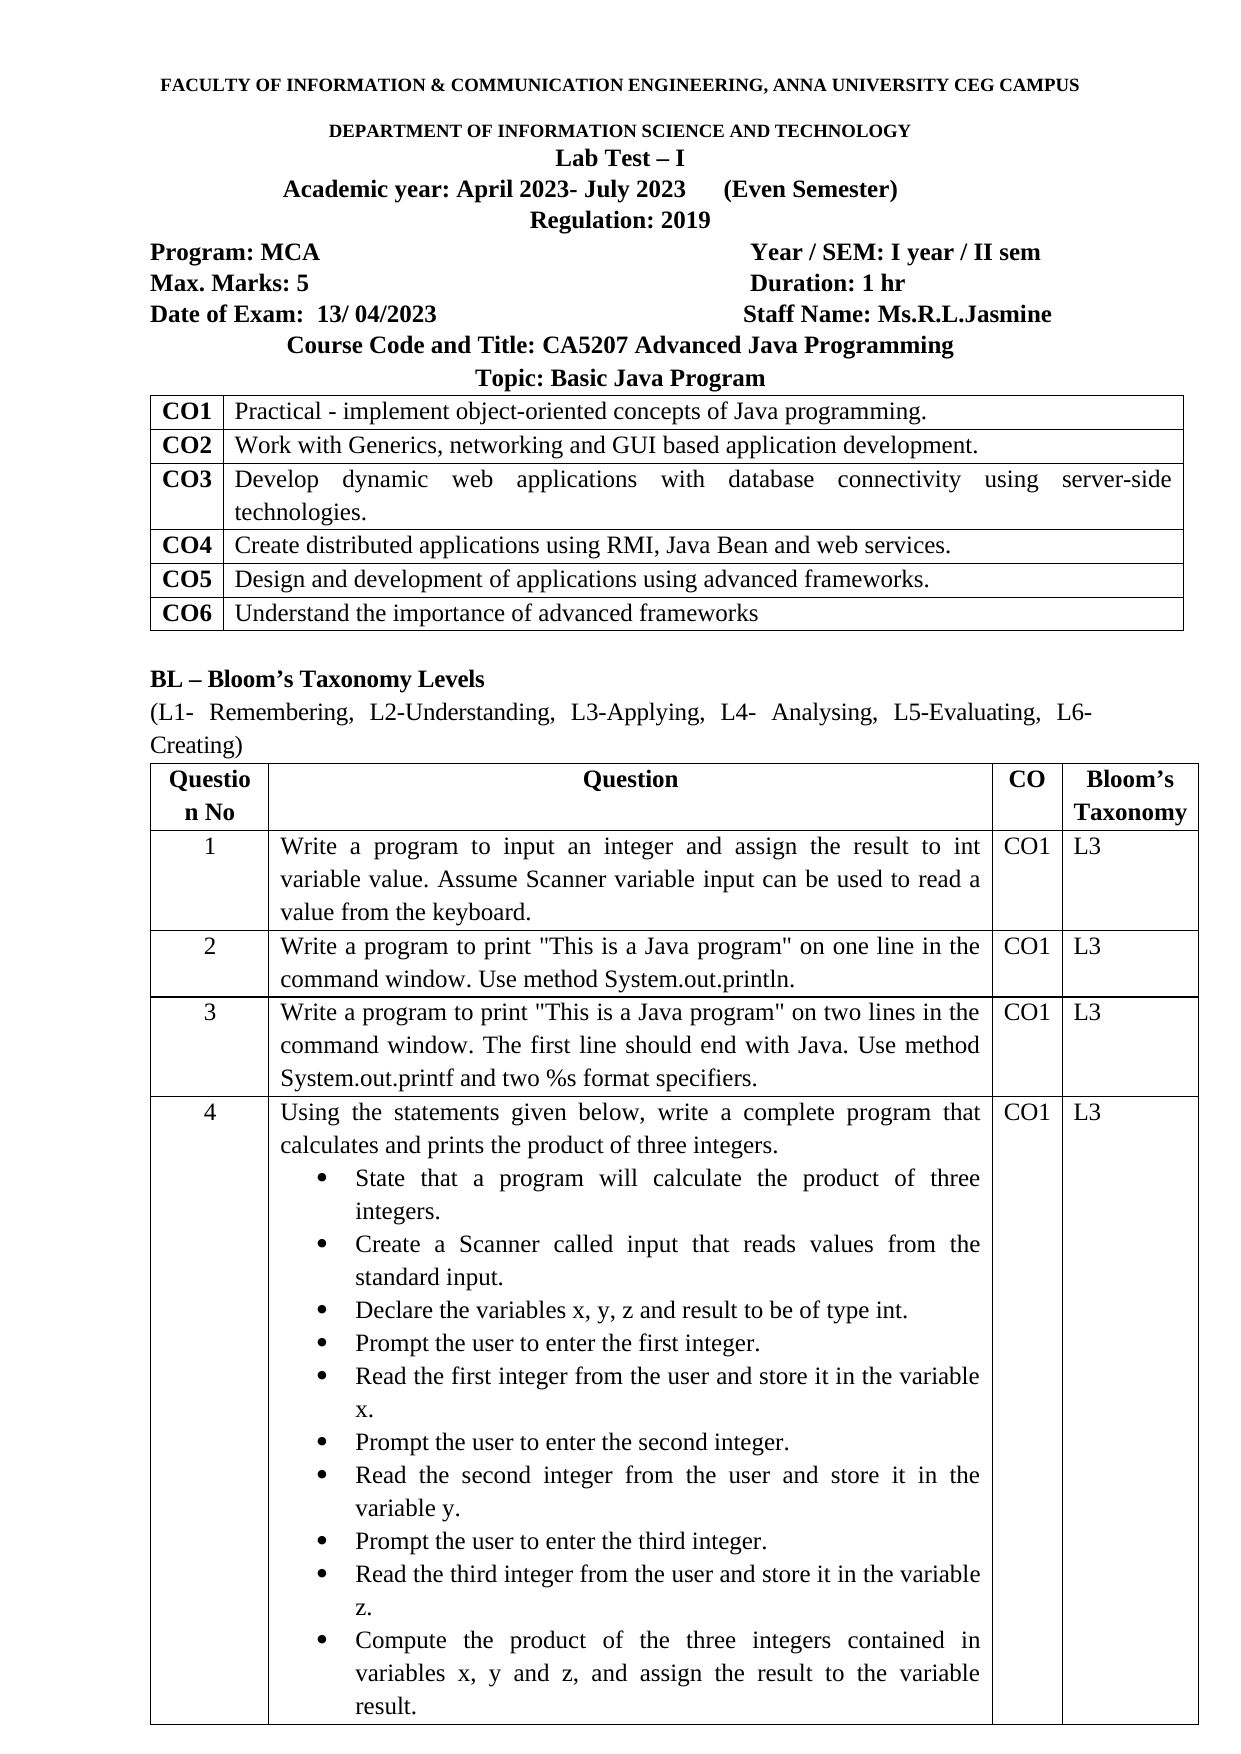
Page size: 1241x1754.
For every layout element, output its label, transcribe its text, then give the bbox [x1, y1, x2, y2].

table_cell CO6 [151, 598, 223, 630]
table_cell Write a program to input an integer and assign the result to int variable value. Assume Scanner variable input can be used to read a value from the keyboard. [269, 831, 992, 930]
table_cell L3 [1063, 998, 1198, 1096]
table_cell Understand the importance of advanced frameworks [224, 598, 1183, 630]
table_cell Create distributed applications using RMI, Java Bean and web services. [224, 530, 1183, 563]
table_cell 1 [151, 831, 268, 930]
table_cell Work with Generics, networking and GUI based application development. [224, 430, 1183, 463]
table_cell Develop dynamic web applications with database connectivity using server-side technologies. [224, 464, 1183, 529]
table_header Bloom’s Taxonomy [1063, 764, 1198, 830]
table_cell Write a program to print "This is a Java program" on one line in the command window. Use method System.out.println. [269, 931, 992, 996]
table_cell CO5 [151, 564, 223, 597]
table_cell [269, 1097, 992, 1724]
table_header Question No [151, 764, 268, 830]
text (L1- Remembering, L2-Understanding, L3-Applying, L4- Analysing, L5-Evaluating, L6-Creating) [150, 697, 1092, 759]
table_cell CO1 [993, 1097, 1062, 1724]
table_cell CO1 [993, 931, 1062, 996]
table_cell 2 [151, 931, 268, 996]
table_cell CO3 [151, 464, 223, 529]
text BL – Bloom’s Taxonomy Levels [150, 664, 1092, 693]
table_cell CO1 [993, 998, 1062, 1096]
table_cell CO1 [993, 831, 1062, 930]
table_header CO1 [151, 396, 223, 429]
table_header CO [993, 764, 1062, 830]
table_cell CO4 [151, 530, 223, 563]
table_header Question [269, 764, 992, 830]
table_cell CO2 [151, 430, 223, 463]
table_cell Write a program to print "This is a Java program" on two lines in the command window. The first line should end with Java. Use method System.out.printf and two %s format specifiers. [269, 998, 992, 1096]
table_cell 3 [151, 998, 268, 1096]
table_cell Design and development of applications using advanced frameworks. [224, 564, 1183, 597]
table_header Practical - implement object-oriented concepts of Java programming. [224, 396, 1183, 429]
table_cell L3 [1063, 1097, 1198, 1724]
table_cell L3 [1063, 831, 1198, 930]
table_cell 4 [151, 1097, 268, 1724]
table_cell L3 [1063, 931, 1198, 996]
